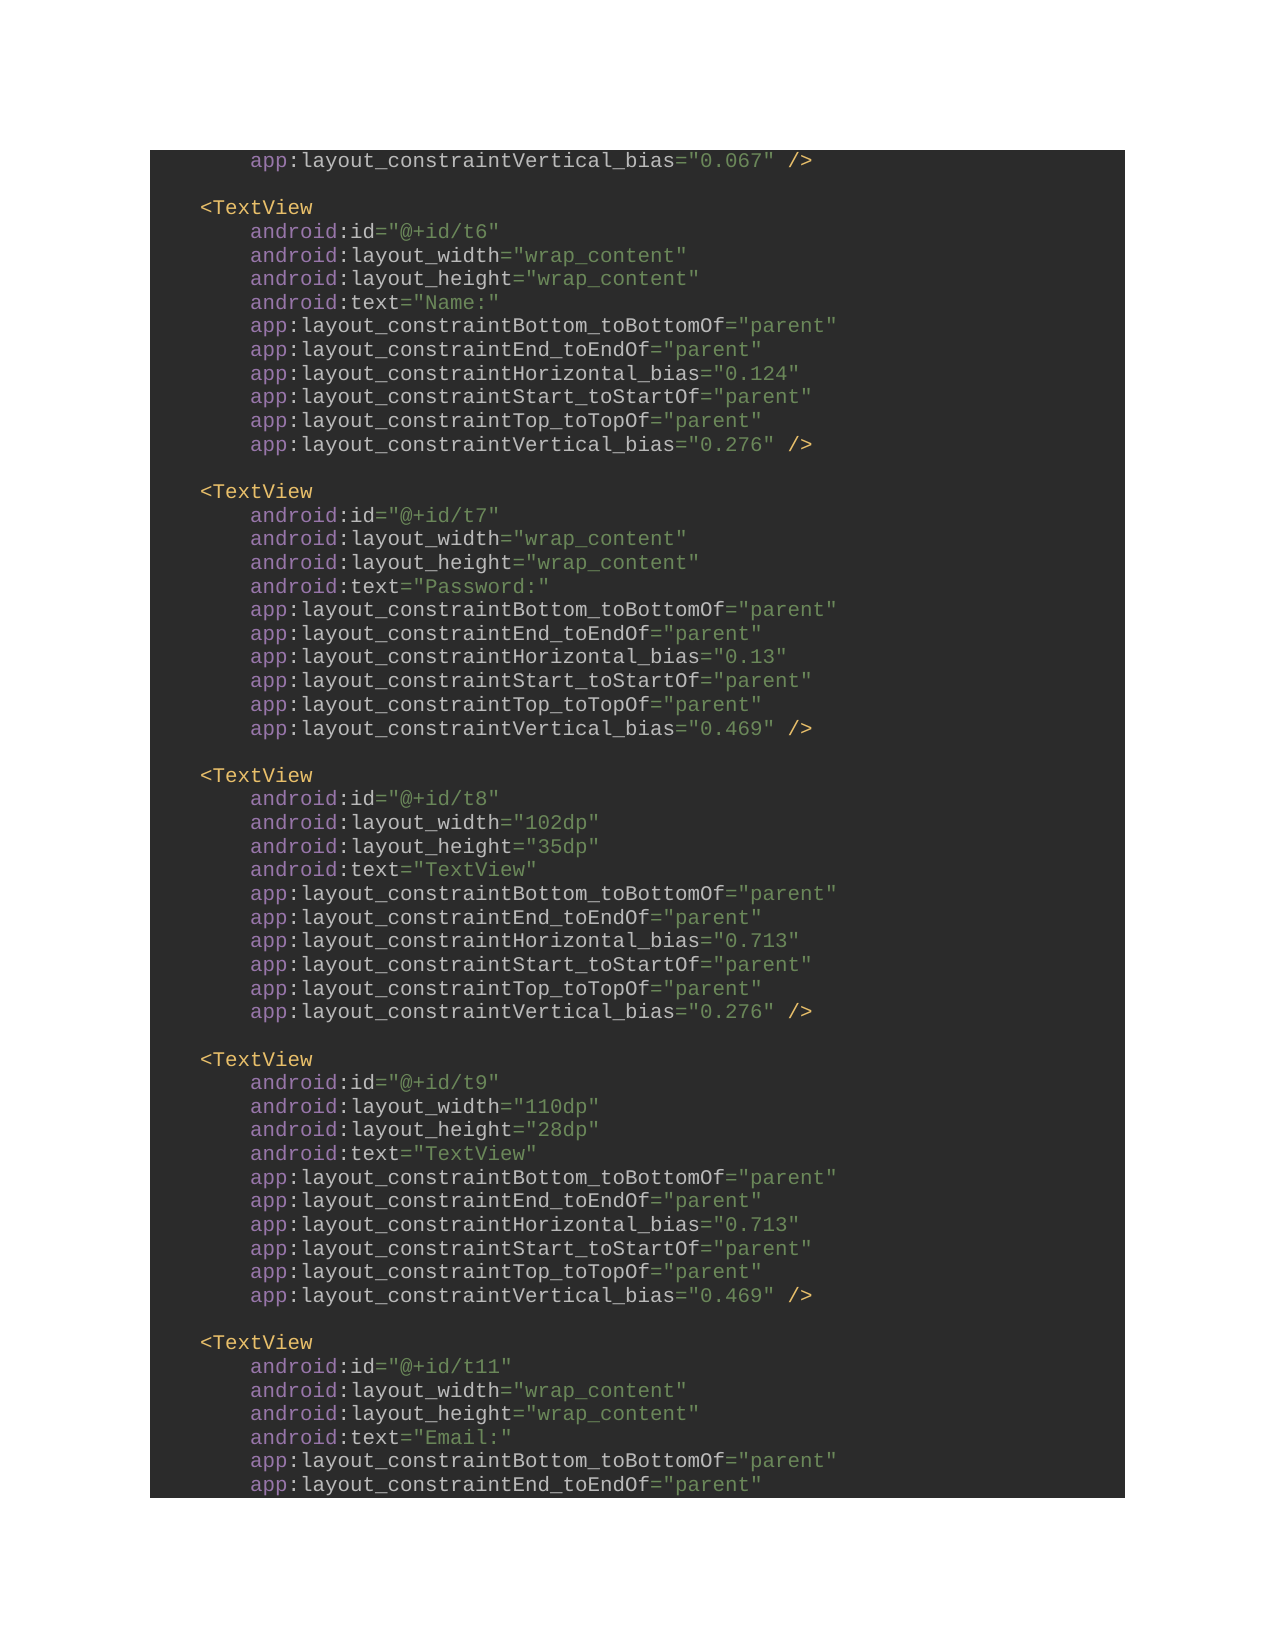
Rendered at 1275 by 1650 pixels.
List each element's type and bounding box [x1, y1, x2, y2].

text [150, 150, 1125, 1498]
